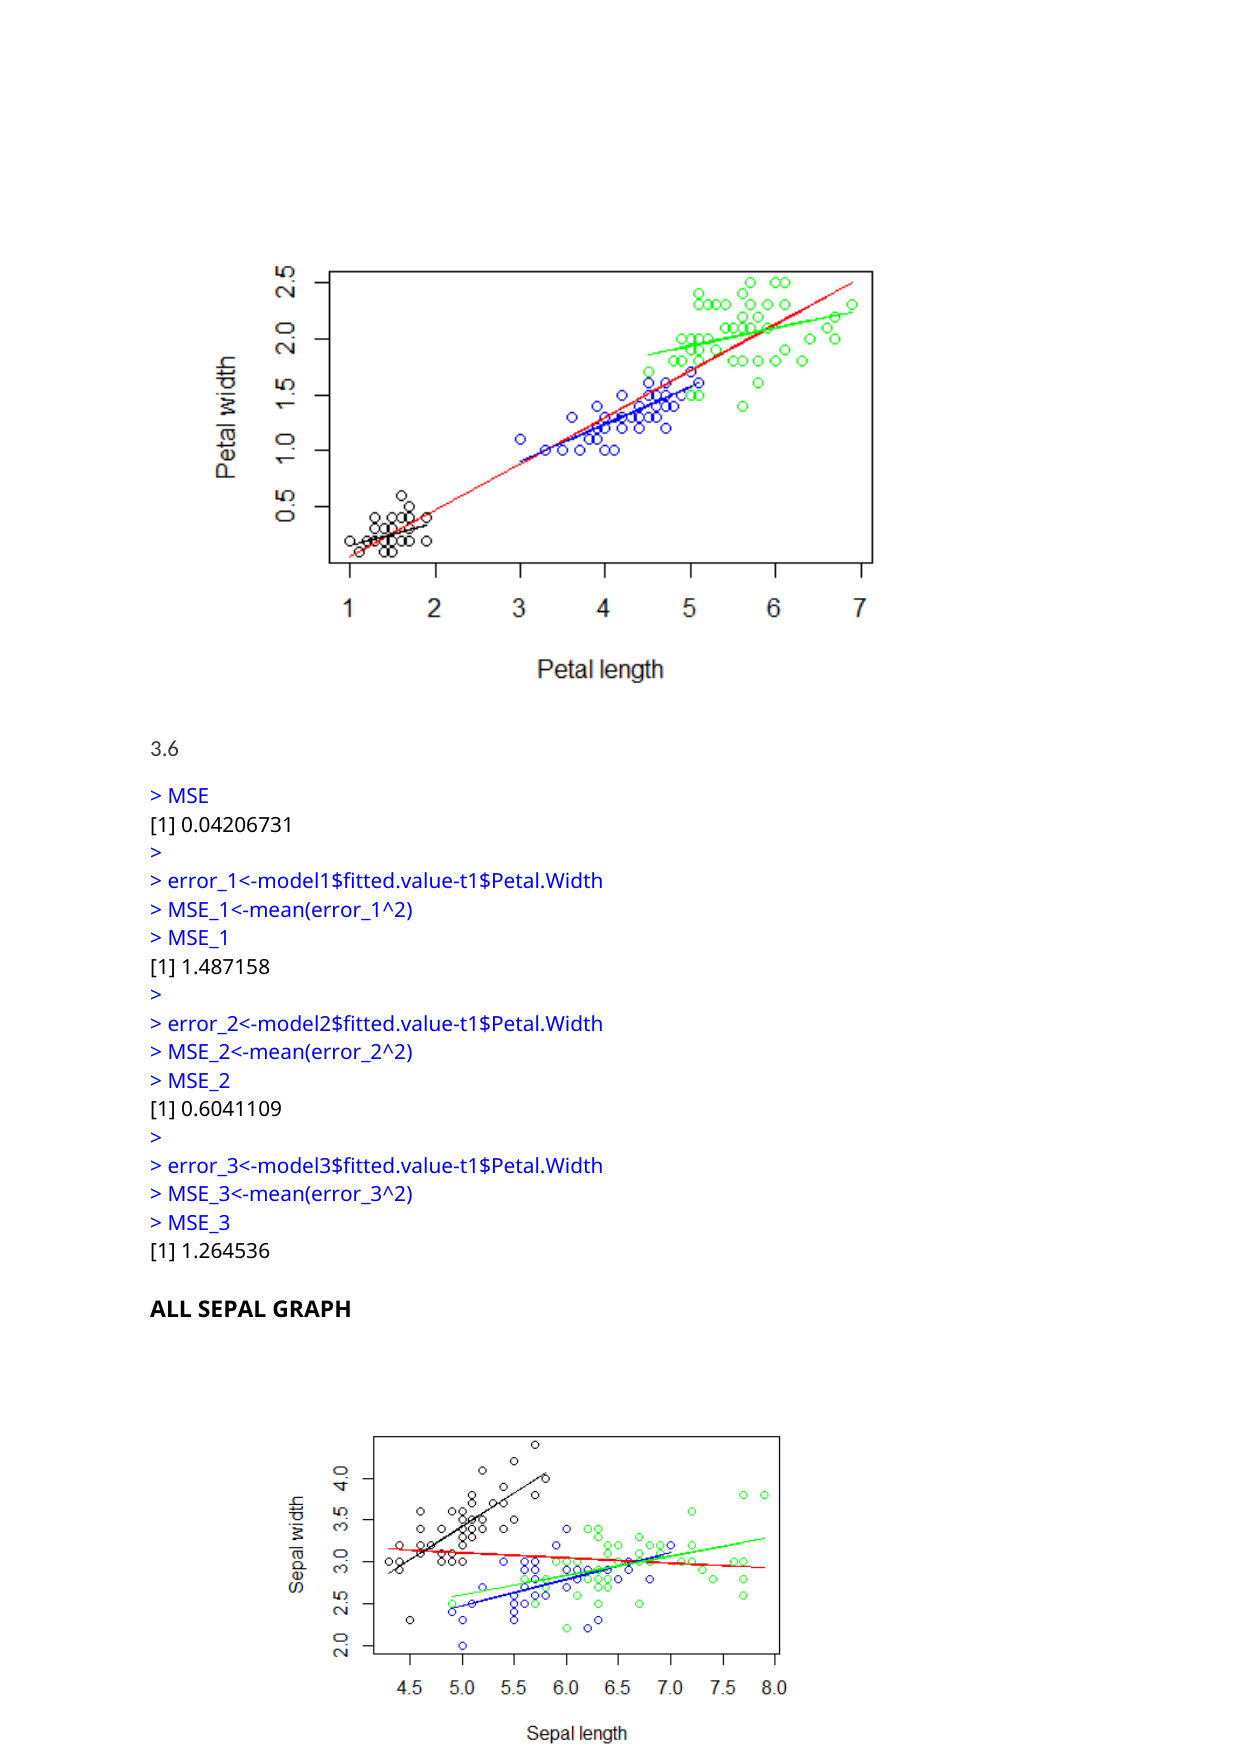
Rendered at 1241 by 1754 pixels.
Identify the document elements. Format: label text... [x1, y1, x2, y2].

text > MSE_1 [150, 923, 1090, 952]
text > MSE_3<-mean(error_3^2) [150, 1179, 1090, 1208]
text > MSE_3 [150, 1208, 1090, 1236]
text > MSE_1<-mean(error_1^2) [150, 895, 1090, 923]
text [1] 0.04206731 [150, 810, 1090, 838]
picture [282, 1345, 827, 1754]
text > error_1<-model1$fitted.value-t1$Petal.Width [150, 867, 1090, 895]
text > [150, 1123, 1090, 1151]
text > MSE [150, 781, 1090, 810]
text [1] 0.6041109 [150, 1094, 1090, 1123]
text 3.6 [150, 734, 1090, 762]
text > [150, 838, 1090, 867]
text [1] 1.264536 [150, 1236, 1090, 1265]
picture [207, 150, 936, 716]
text > error_3<-model3$fitted.value-t1$Petal.Width [150, 1151, 1090, 1179]
text > error_2<-model2$fitted.value-t1$Petal.Width [150, 1009, 1090, 1037]
text ALL SEPAL GRAPH [150, 1293, 1090, 1324]
text > MSE_2 [150, 1066, 1090, 1094]
text [1] 1.487158 [150, 952, 1090, 980]
text > MSE_2<-mean(error_2^2) [150, 1037, 1090, 1066]
text > [150, 980, 1090, 1009]
